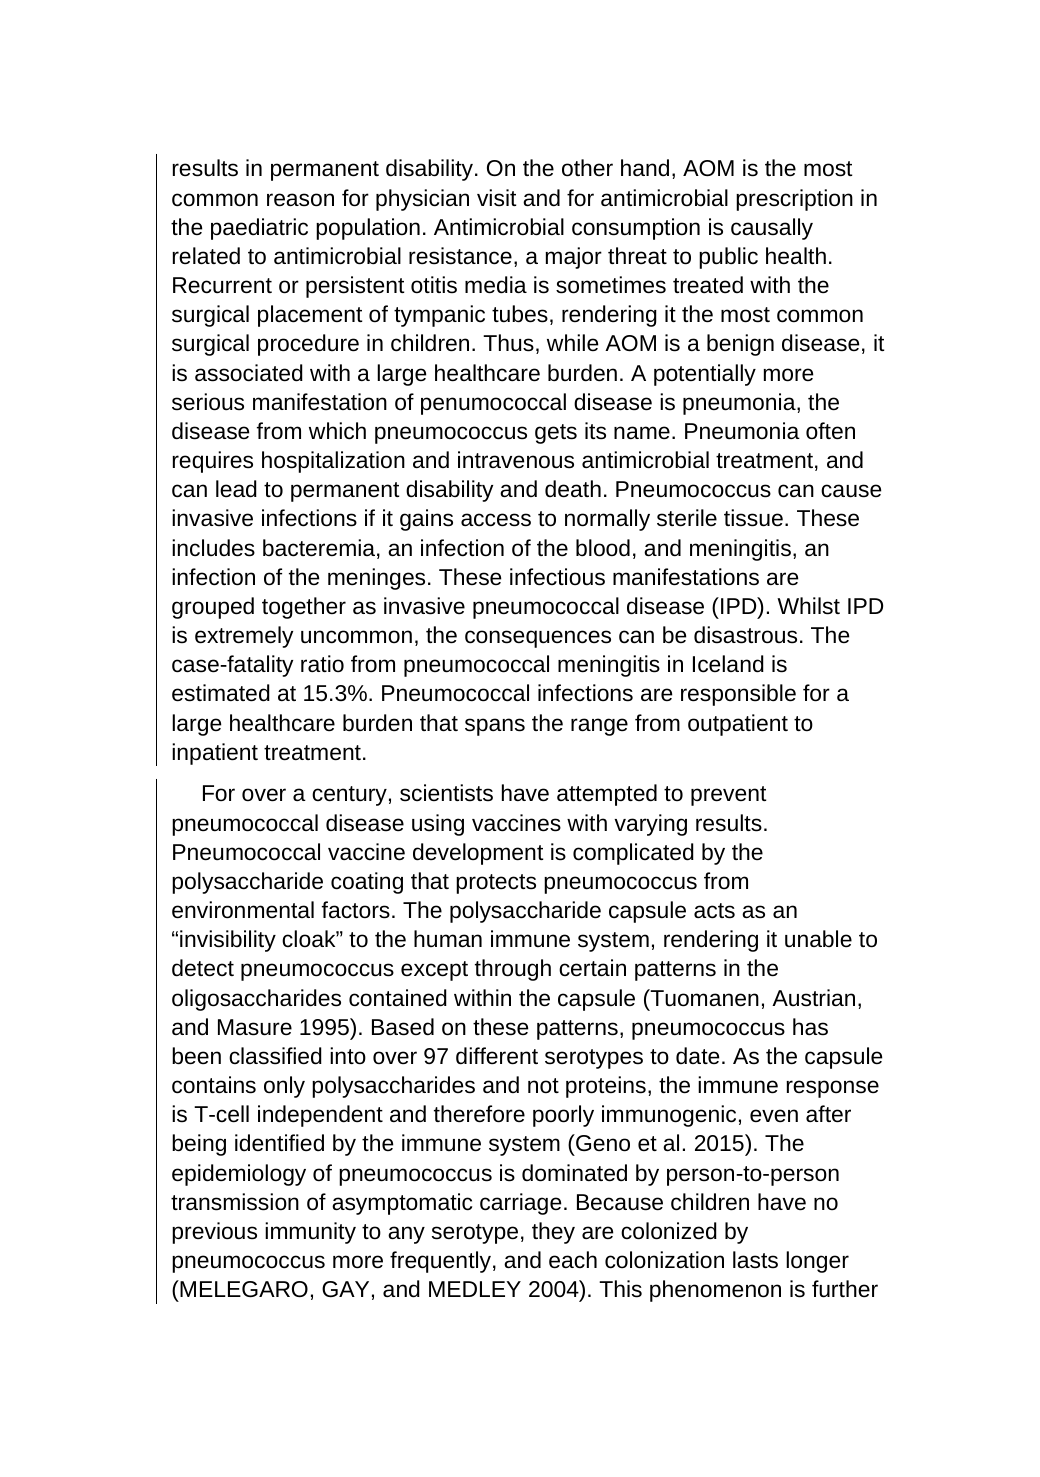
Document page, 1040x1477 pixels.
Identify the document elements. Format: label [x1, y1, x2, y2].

text [171, 778, 886, 1303]
text [171, 153, 886, 766]
